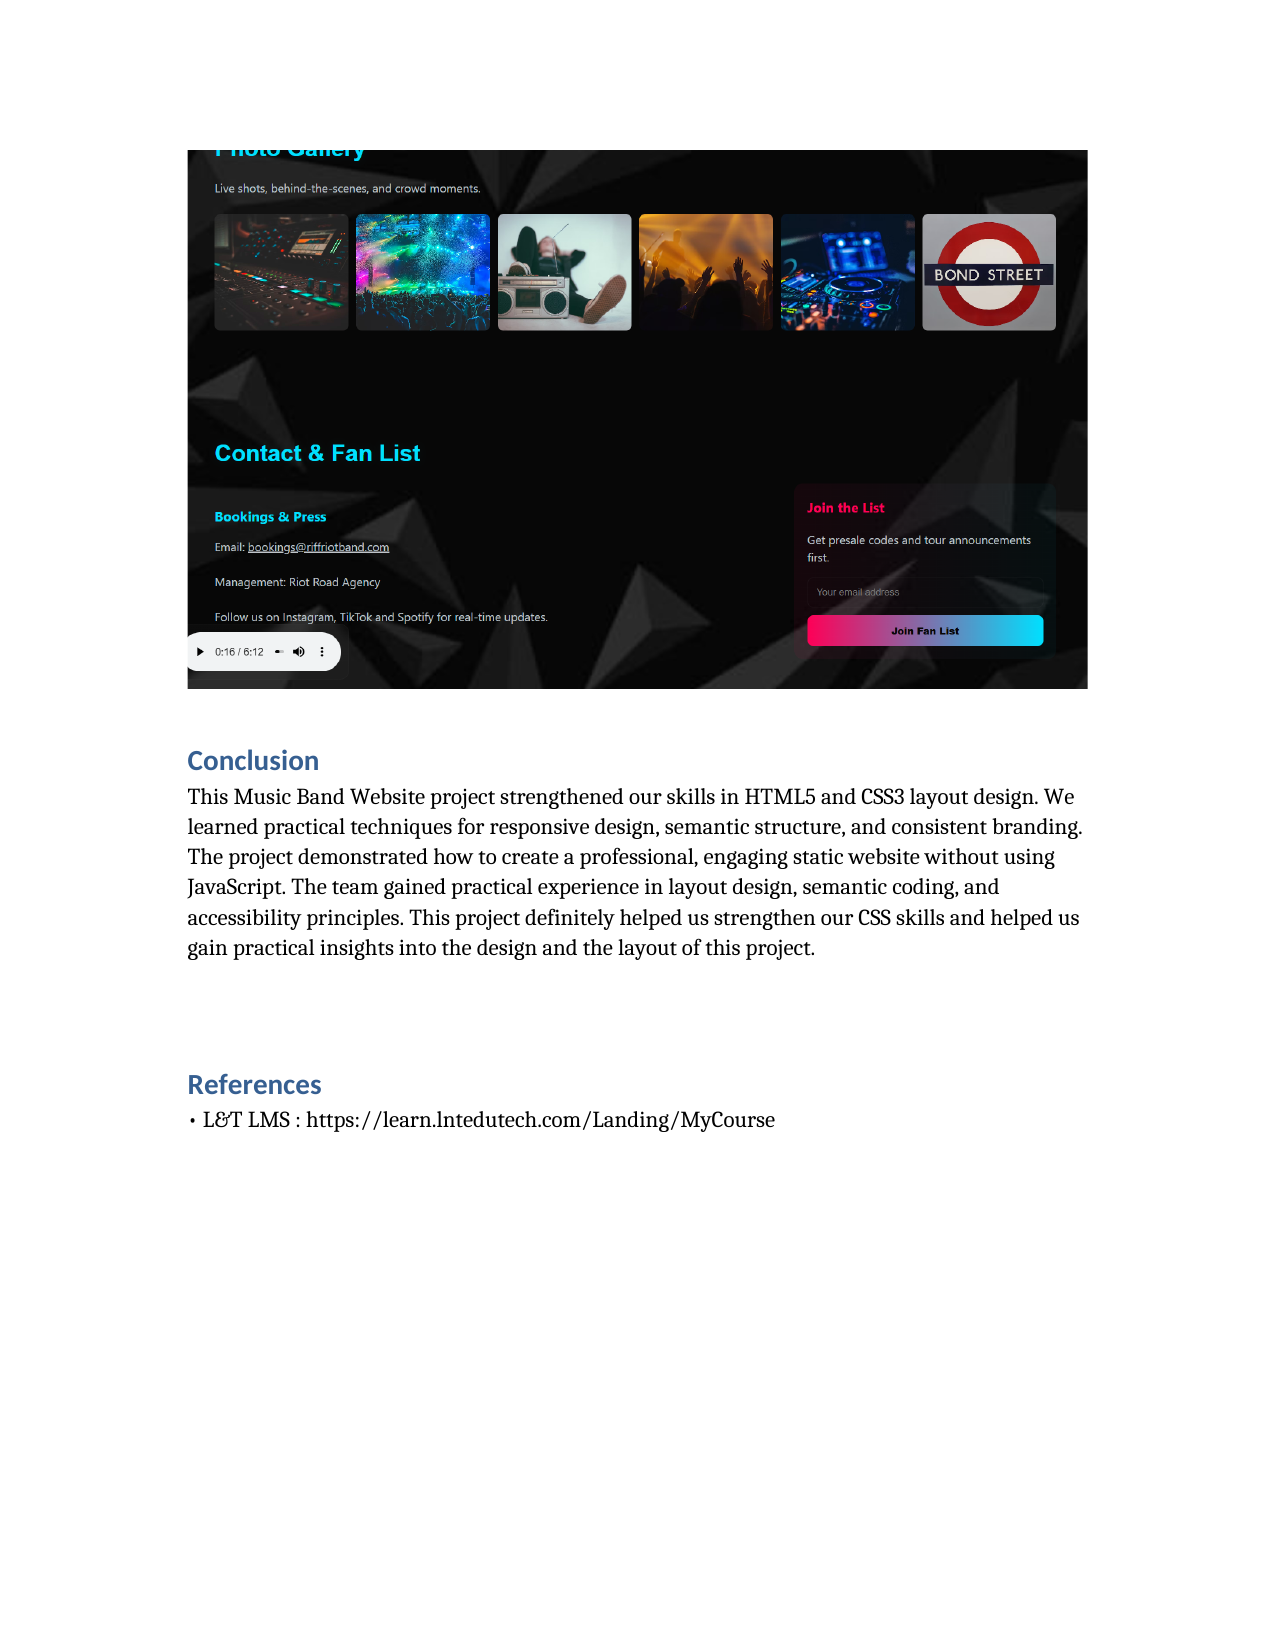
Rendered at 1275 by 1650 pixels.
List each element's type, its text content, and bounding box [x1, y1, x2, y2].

text This Music Band Website project strengthened our skills in HTML5 and CSS3 layout design. We learned practical techniques for responsive design, semantic structure, and consistent branding. The project demonstrated how to create a professional, engaging static website without using JavaScript. The team gained practical experience in layout design, semantic coding, and accessibility principles. This project definitely helped us strengthen our CSS skills and helped us gain practical insights into the design and the layout of this project. [187, 783, 1087, 961]
text • L&T LMS : https://learn.lntedutech.com/Landing/MyCourse [187, 1107, 1087, 1133]
picture [187, 150, 1088, 689]
subtitle Conclusion [187, 742, 1087, 778]
subtitle References [187, 1066, 1087, 1101]
